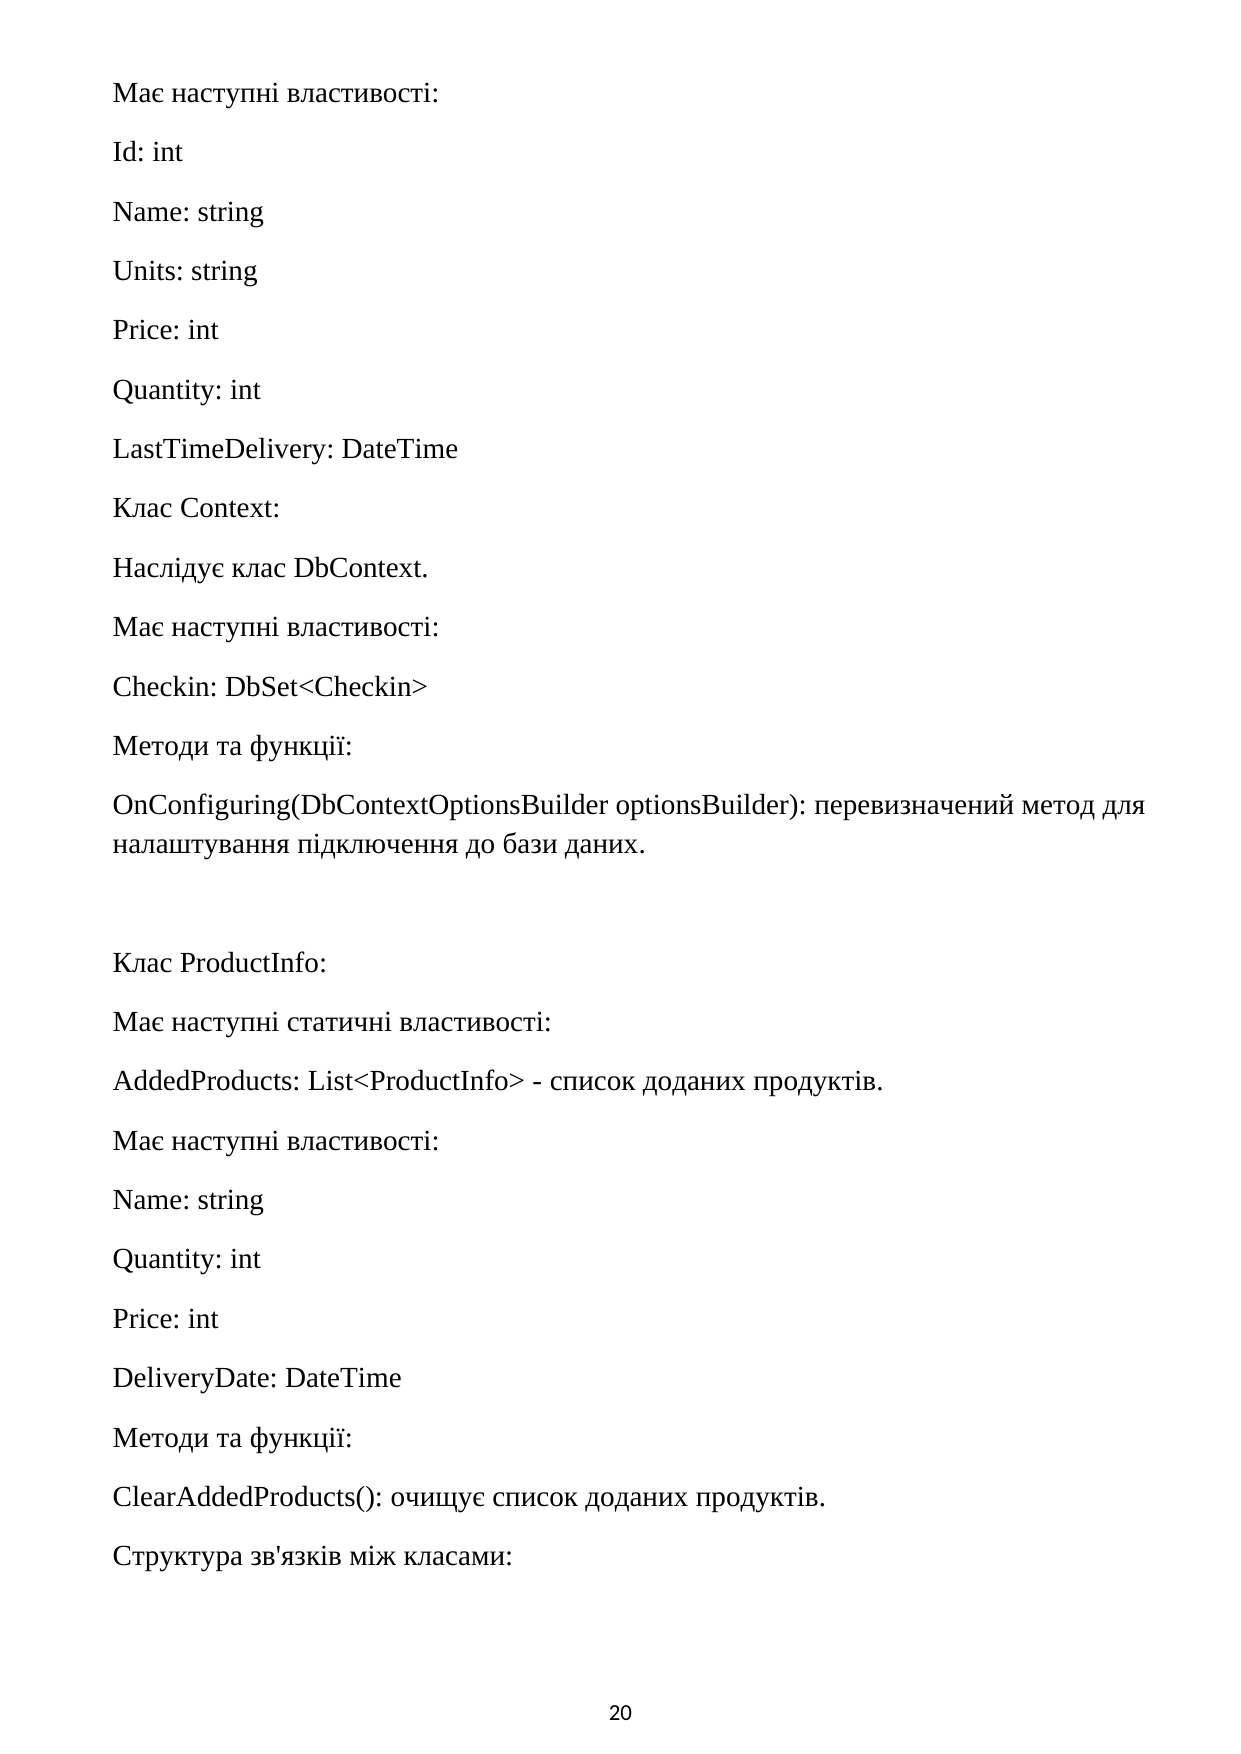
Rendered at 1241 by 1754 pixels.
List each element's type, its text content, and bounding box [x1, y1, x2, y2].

text LastTimeDelivery: DateTime [112, 431, 1165, 465]
text Має наступні статичні властивості: [112, 1004, 1165, 1038]
text Name: string [112, 194, 1165, 227]
text AddedProducts: List<ProductInfo> - список доданих продуктів. [112, 1063, 1165, 1097]
text Методи та функції: [112, 728, 1165, 762]
text Price: int [112, 1301, 1165, 1334]
text Структура зв'язків між класами: [112, 1538, 1165, 1572]
text Id: int [112, 134, 1165, 168]
text Quantity: int [112, 1242, 1165, 1275]
text ClearAddedProducts(): очищує список доданих продуктів. [112, 1479, 1165, 1513]
text Має наступні властивості: [112, 75, 1165, 108]
text Units: string [112, 253, 1165, 287]
text Name: string [112, 1182, 1165, 1216]
text Має наступні властивості: [112, 1123, 1165, 1156]
text Checkin: DbSet<Checkin> [112, 669, 1165, 702]
text Має наступні властивості: [112, 609, 1165, 643]
text DeliveryDate: DateTime [112, 1360, 1165, 1394]
text Методи та функції: [112, 1420, 1165, 1453]
text Клас ProductInfo: [112, 945, 1165, 978]
text OnConfiguring(DbContextOptionsBuilder optionsBuilder): перевизначений метод для налаштування підключення до бази даних. [112, 787, 1165, 859]
text Price: int [112, 312, 1165, 346]
text Клас Context: [112, 491, 1165, 524]
text Наслідує клас DbContext. [112, 550, 1165, 583]
text Quantity: int [112, 372, 1165, 405]
